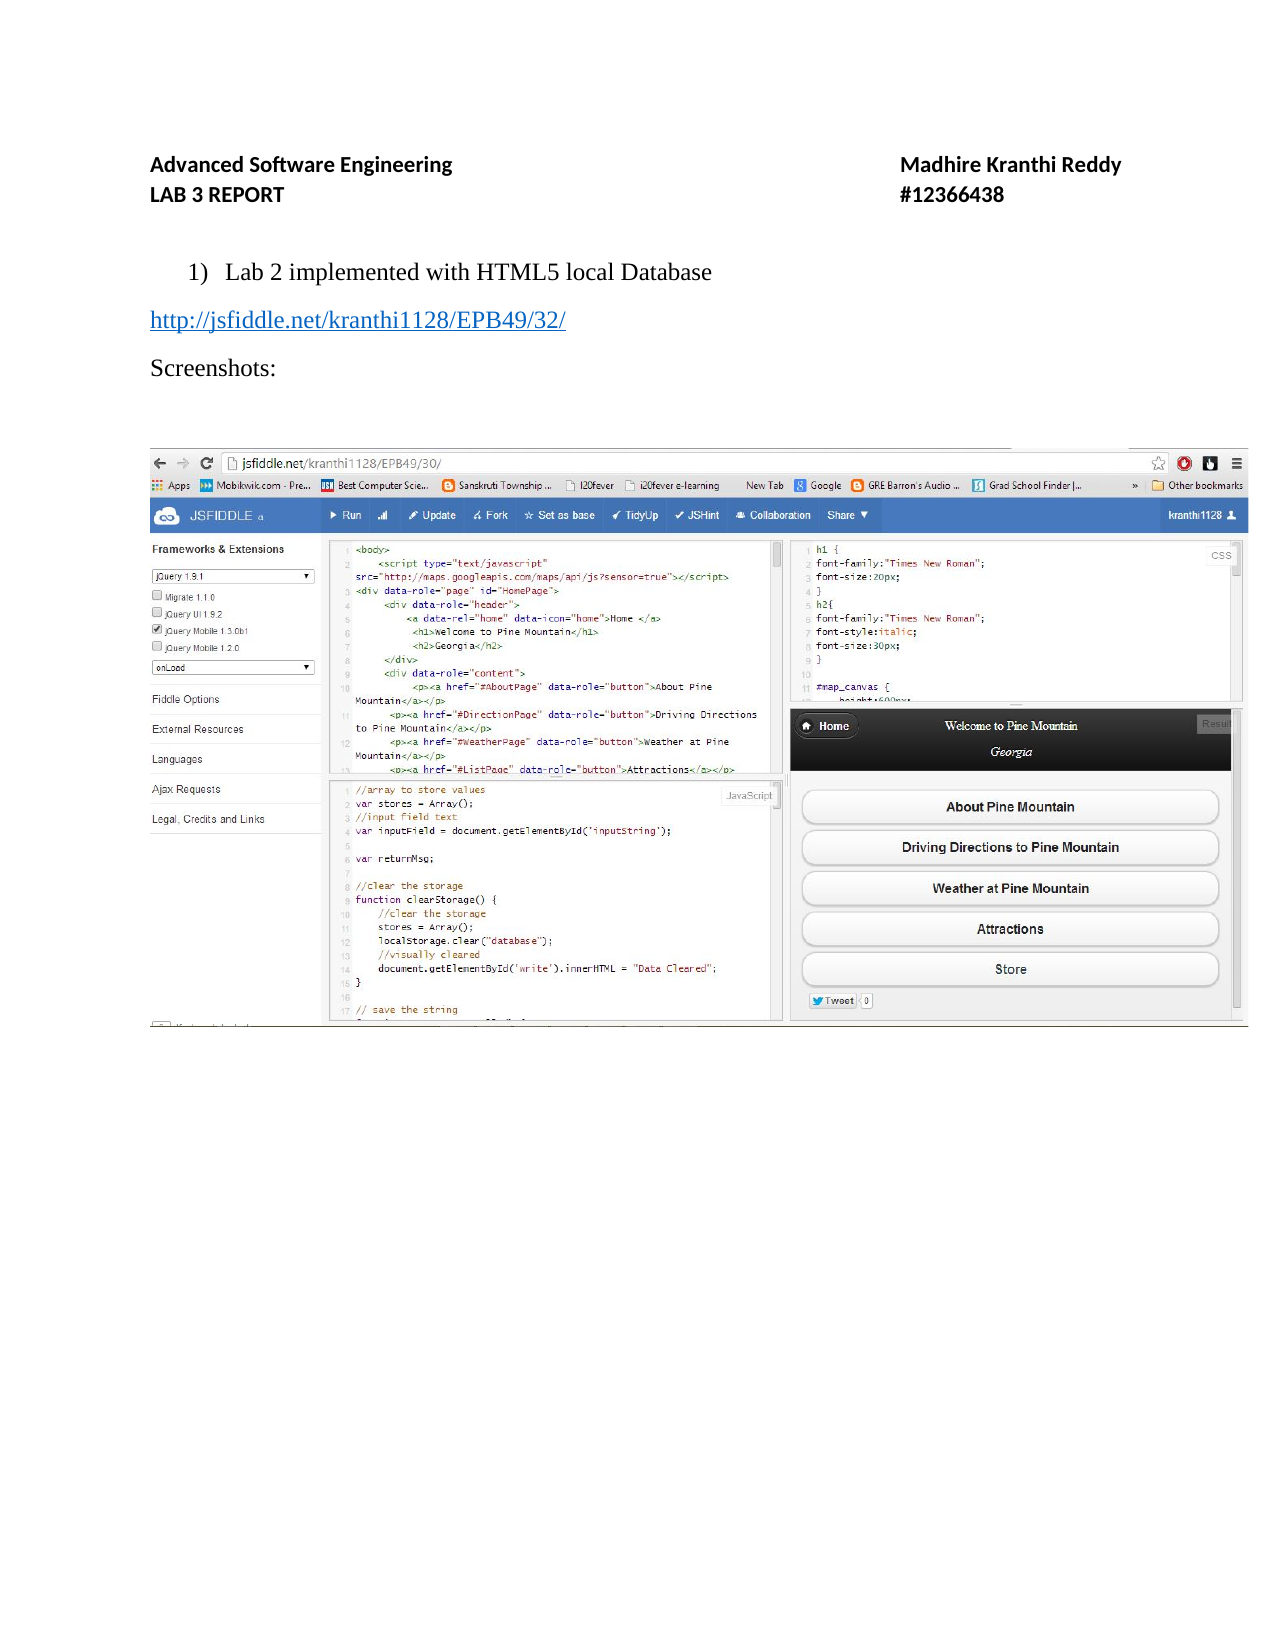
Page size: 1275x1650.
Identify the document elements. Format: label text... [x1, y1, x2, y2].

list Lab 2 implemented with HTML5 local Database [187, 257, 1125, 286]
text Advanced Software Engineering Madhire Kranthi Reddy [150, 150, 1125, 178]
text LAB 3 REPORT #12366438 [150, 180, 1125, 208]
picture [150, 448, 1249, 1027]
text Screenshots: [150, 353, 1125, 381]
text http://jsfiddle.net/kranthi1128/EPB49/32/ [150, 305, 1125, 334]
